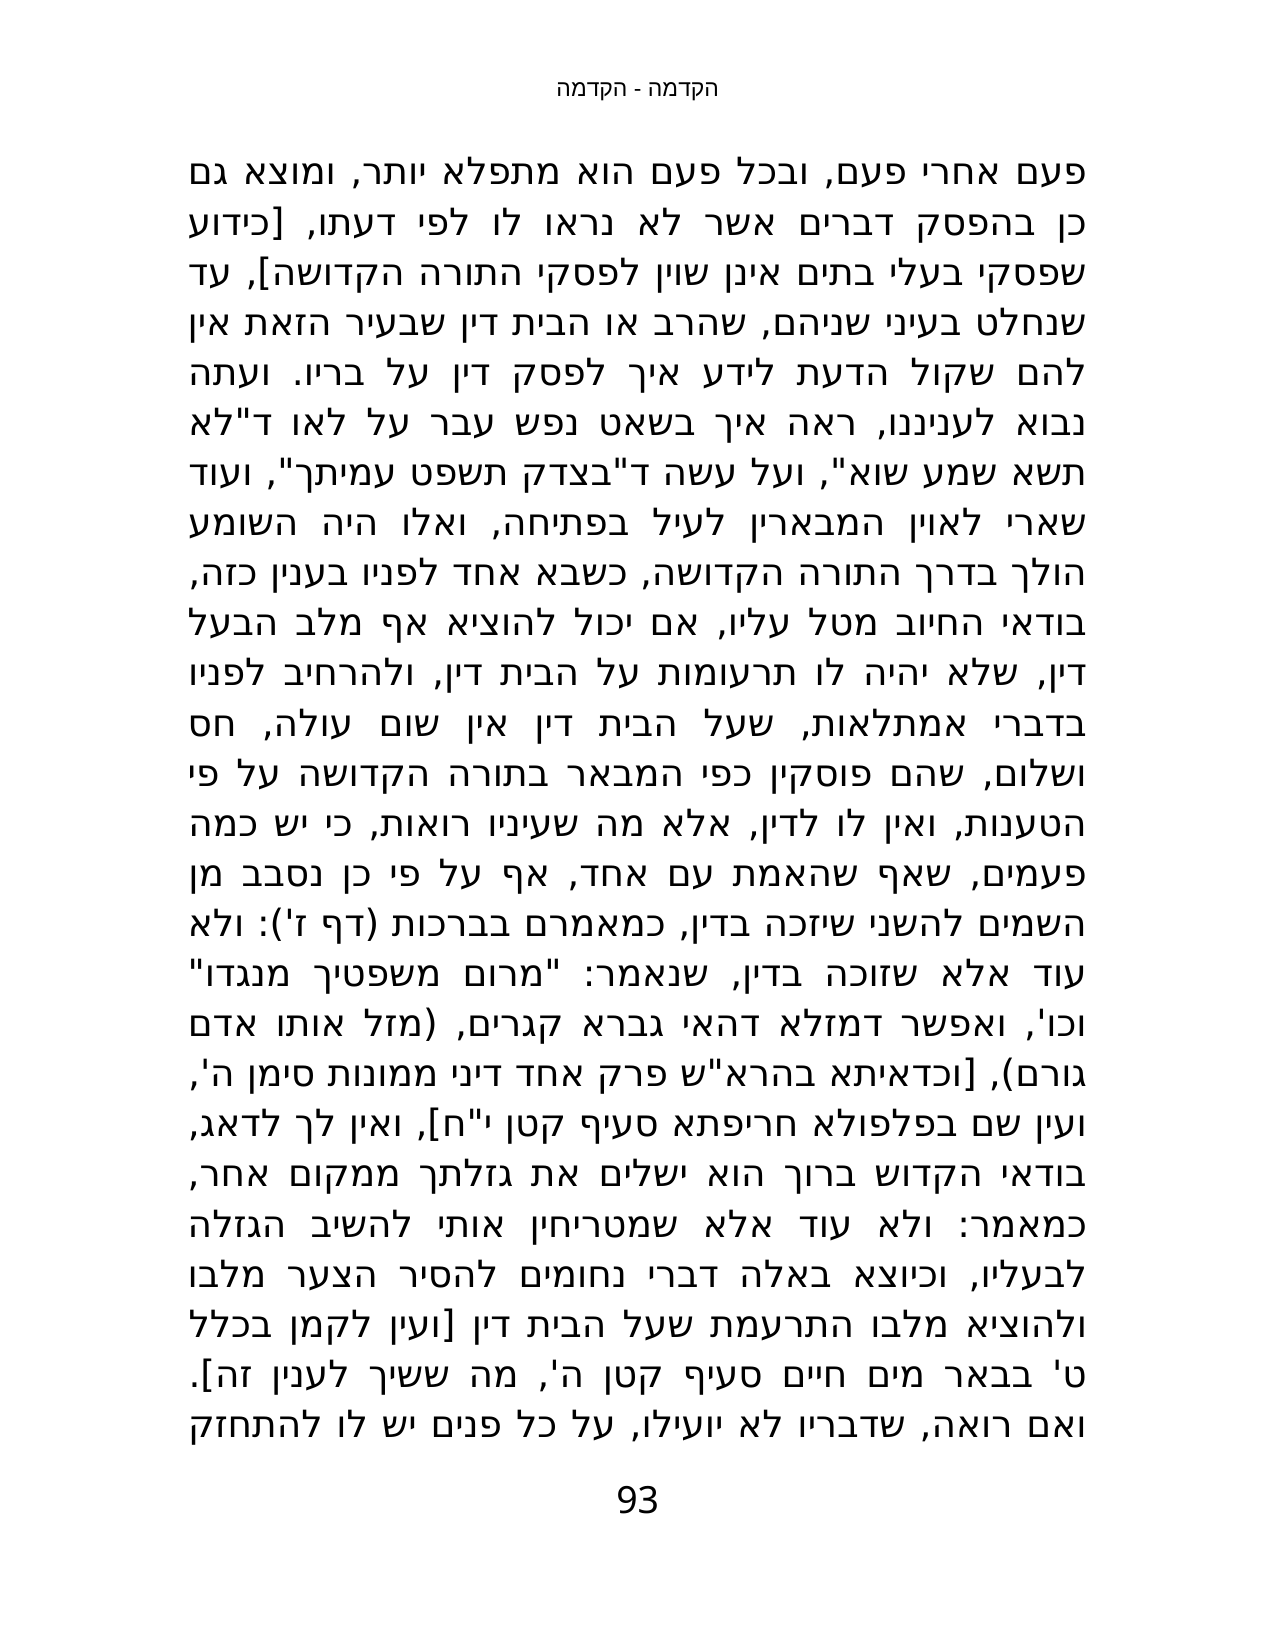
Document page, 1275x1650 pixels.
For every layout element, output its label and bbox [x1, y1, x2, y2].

text [187, 150, 1087, 1446]
